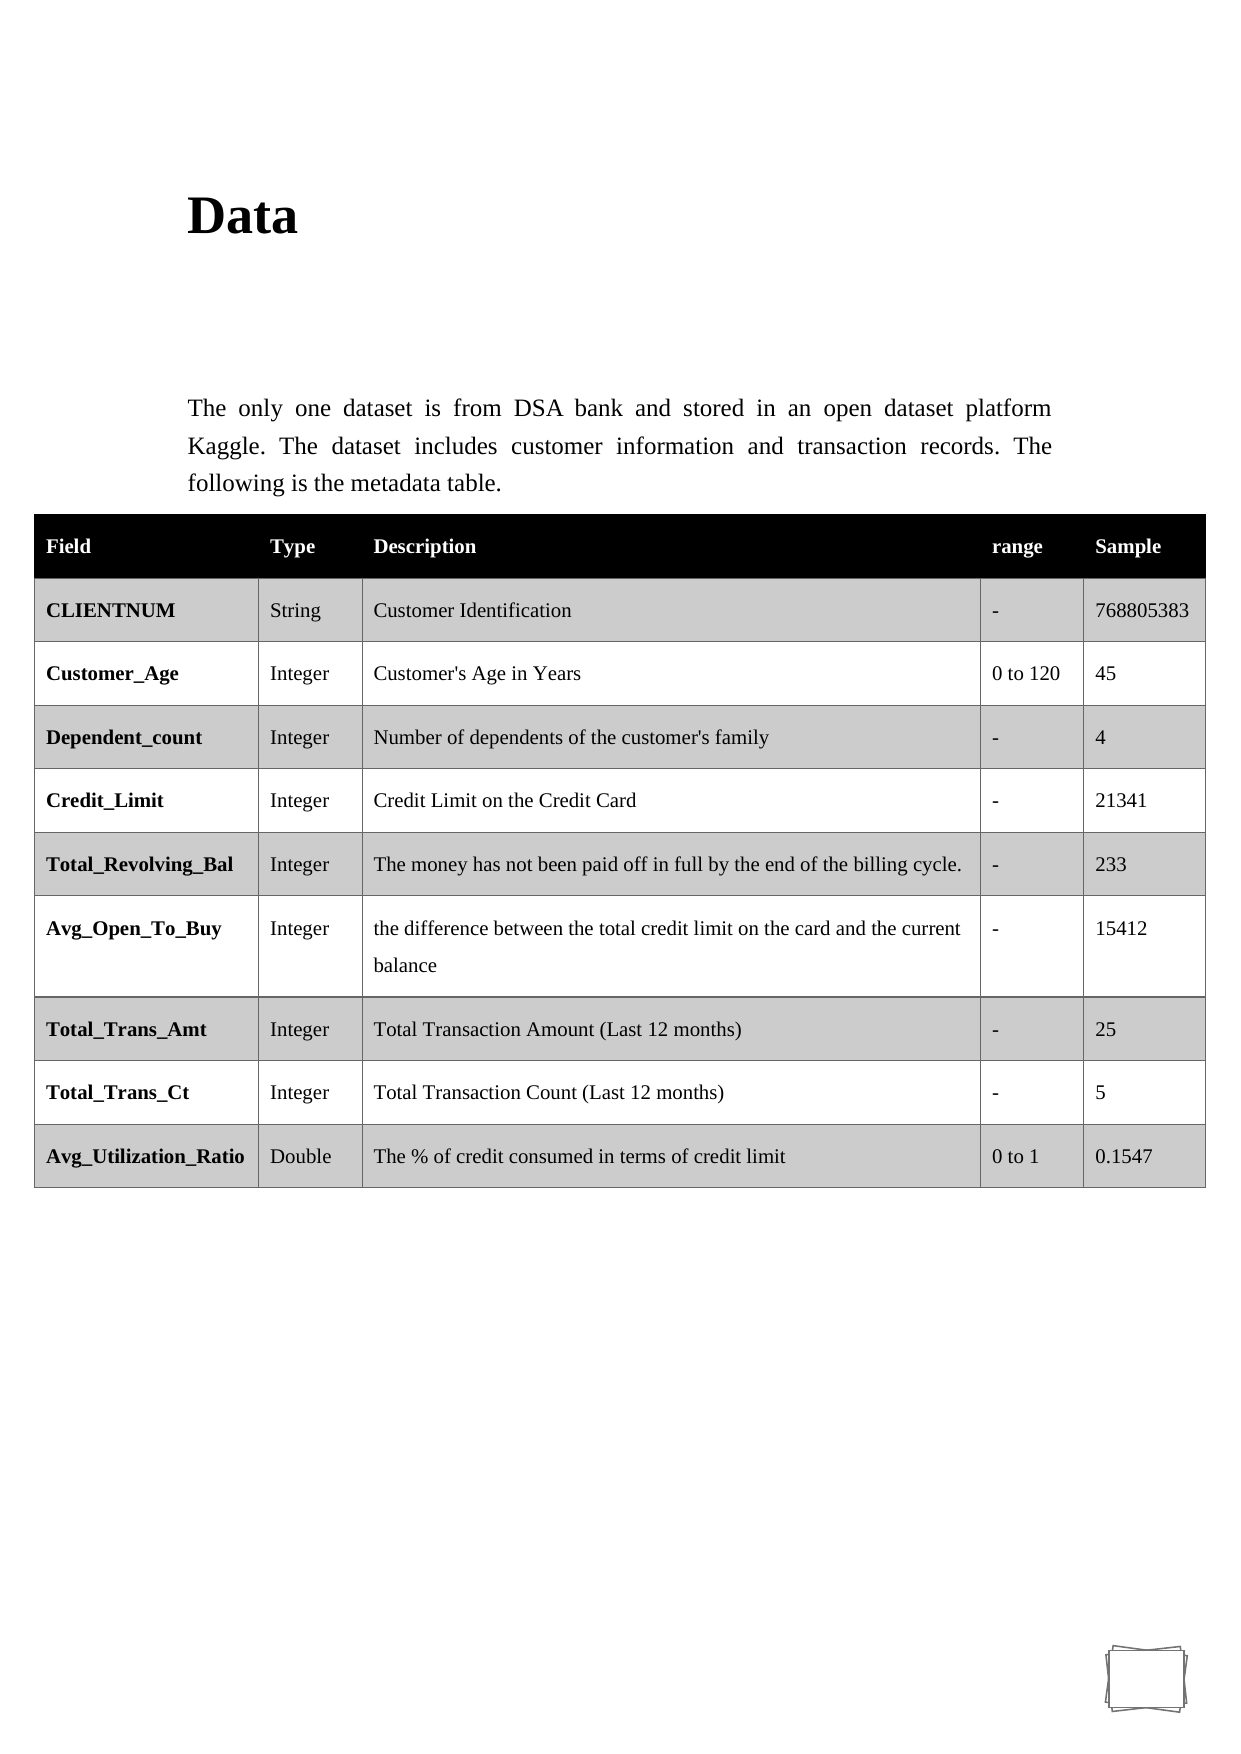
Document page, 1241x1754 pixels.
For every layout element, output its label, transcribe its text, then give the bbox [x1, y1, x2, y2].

table_cell Credit_Limit [35, 769, 258, 832]
table_cell Dependent_count [35, 706, 258, 768]
table_cell - [981, 579, 1083, 641]
table_cell 4 [1084, 706, 1205, 768]
table_cell The % of credit consumed in terms of credit limit [363, 1125, 980, 1187]
table_cell Integer [259, 998, 362, 1060]
table_header Field [35, 515, 258, 578]
table_cell the difference between the total credit limit on the card and the current balance [363, 896, 980, 996]
table_cell Customer_Age [35, 642, 258, 705]
table_cell - [981, 1061, 1083, 1123]
table_cell - [981, 896, 1083, 996]
table_cell The money has not been paid off in full by the end of the billing cycle. [363, 833, 980, 895]
table_cell Avg_Open_To_Buy [35, 896, 258, 996]
table_header Description [363, 515, 980, 578]
table_cell 0 to 120 [981, 642, 1083, 705]
table_cell Total Transaction Amount (Last 12 months) [363, 998, 980, 1060]
table_cell - [981, 706, 1083, 768]
table_cell 25 [1084, 998, 1205, 1060]
table_cell Customer's Age in Years [363, 642, 980, 705]
table_cell Integer [259, 706, 362, 768]
subtitle Data [187, 177, 1053, 252]
table_cell Integer [259, 769, 362, 832]
table_cell 5 [1084, 1061, 1205, 1123]
table_cell - [981, 998, 1083, 1060]
table_cell 21341 [1084, 769, 1205, 832]
table_cell 233 [1084, 833, 1205, 895]
table_cell Total_Trans_Ct [35, 1061, 258, 1123]
table_cell Avg_Utilization_Ratio [35, 1125, 258, 1187]
table_cell Integer [259, 833, 362, 895]
table_header Sample [1084, 515, 1205, 578]
table_cell 768805383 [1084, 579, 1205, 641]
table_cell Total_Revolving_Bal [35, 833, 258, 895]
table_cell Number of dependents of the customer's family [363, 706, 980, 768]
table_cell Integer [259, 896, 362, 996]
table_cell - [981, 769, 1083, 832]
table_cell Total Transaction Count (Last 12 months) [363, 1061, 980, 1123]
table_cell String [259, 579, 362, 641]
table_cell Credit Limit on the Credit Card [363, 769, 980, 832]
text The only one dataset is from DSA bank and stored in an open dataset platform Kaggle. The dataset includes customer information and transaction records. The following is the metadata table. [187, 389, 1053, 502]
table_cell Total_Trans_Amt [35, 998, 258, 1060]
table_header range [981, 515, 1083, 578]
table_cell Customer Identification [363, 579, 980, 641]
table_cell 0.1547 [1084, 1125, 1205, 1187]
table_cell 45 [1084, 642, 1205, 705]
table_cell Double [259, 1125, 362, 1187]
table_cell CLIENTNUM [35, 579, 258, 641]
table_cell 15412 [1084, 896, 1205, 996]
table_cell - [981, 833, 1083, 895]
table_cell Integer [259, 642, 362, 705]
table_cell 0 to 1 [981, 1125, 1083, 1187]
table_cell Integer [259, 1061, 362, 1123]
table_header Type [259, 515, 362, 578]
